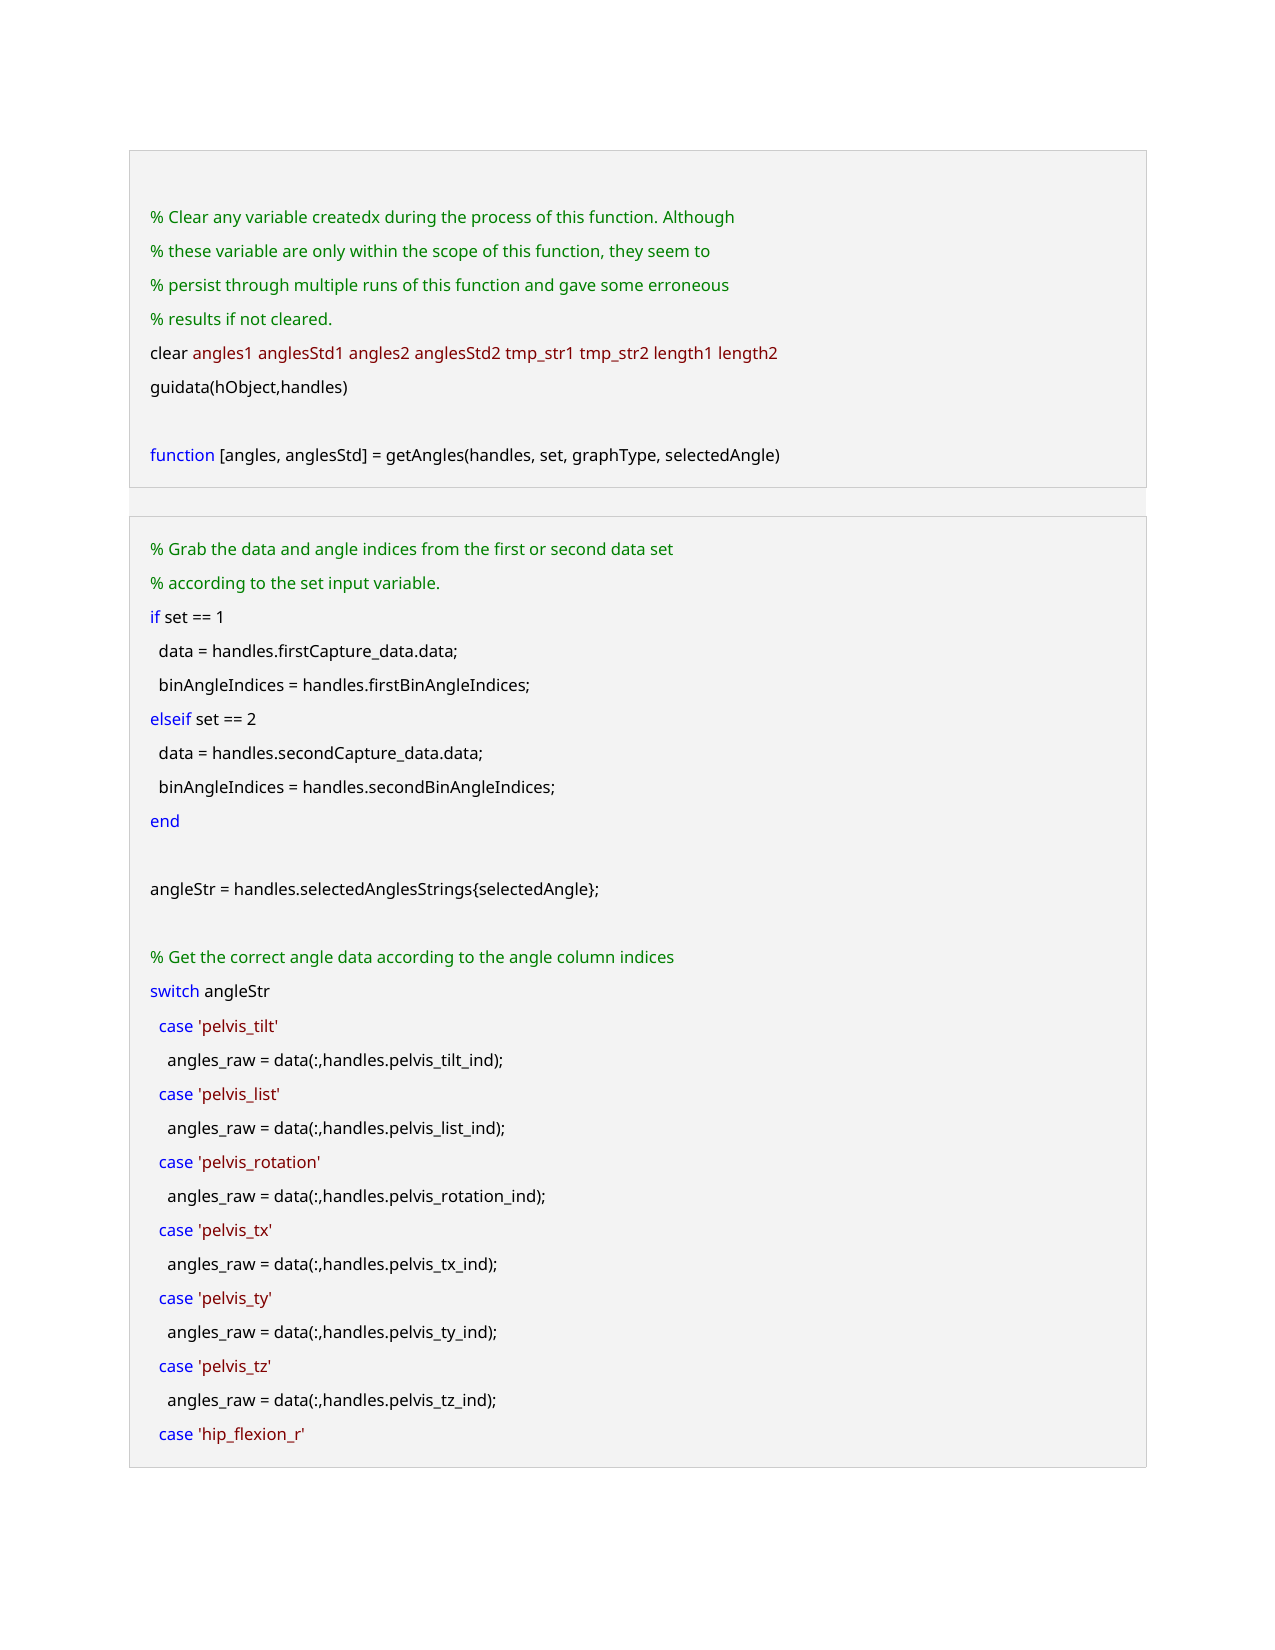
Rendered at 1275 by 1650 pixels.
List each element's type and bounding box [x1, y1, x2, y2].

text [130, 151, 1146, 487]
text [130, 517, 1146, 1467]
